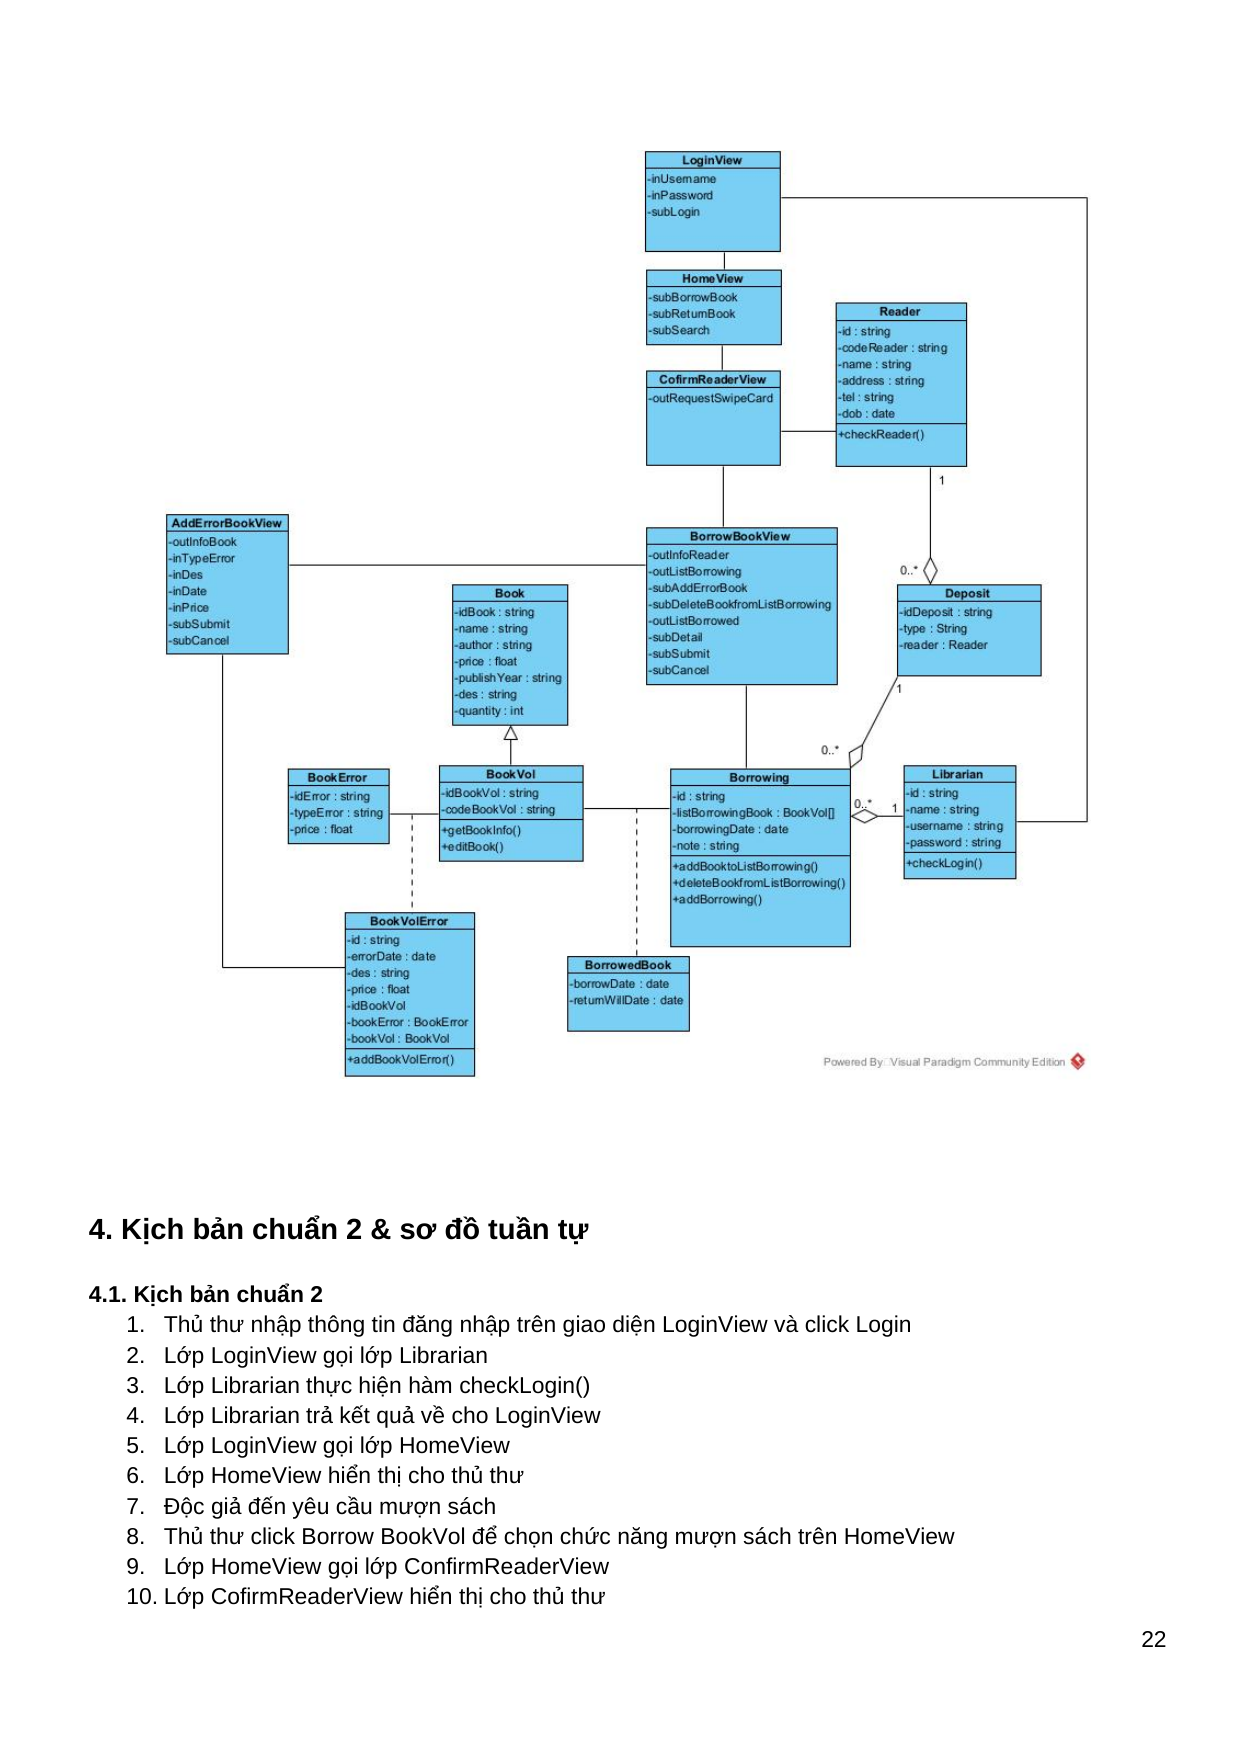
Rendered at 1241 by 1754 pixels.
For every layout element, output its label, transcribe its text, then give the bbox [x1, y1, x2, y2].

list Thủ thư click Borrow BookVol để chọn chức năng mượn sách trên HomeView [126, 1523, 1166, 1549]
list Lớp LoginView gọi lớp Librarian [126, 1342, 1166, 1368]
list Lớp Librarian trả kết quả về cho LoginView [126, 1402, 1166, 1428]
list Lớp Librarian thực hiện hàm checkLogin() [126, 1372, 1166, 1398]
list Lớp HomeView hiển thị cho thủ thư [126, 1462, 1166, 1489]
picture [164, 150, 1091, 1080]
list Lớp LoginView gọi lớp HomeView [126, 1432, 1166, 1458]
text 4.1. Kịch bản chuẩn 2 [89, 1281, 1166, 1307]
text 4. Kịch bản chuẩn 2 & sơ đồ tuần tự [89, 1212, 1166, 1246]
list Lớp CofirmReaderView hiển thị cho thủ thư [126, 1583, 1166, 1609]
list Lớp HomeView gọi lớp ConfirmReaderView [126, 1553, 1166, 1579]
list Thủ thư nhập thông tin đăng nhập trên giao diện LoginView và click Login [126, 1311, 1166, 1338]
list Độc giả đến yêu cầu mượn sách [126, 1493, 1166, 1519]
